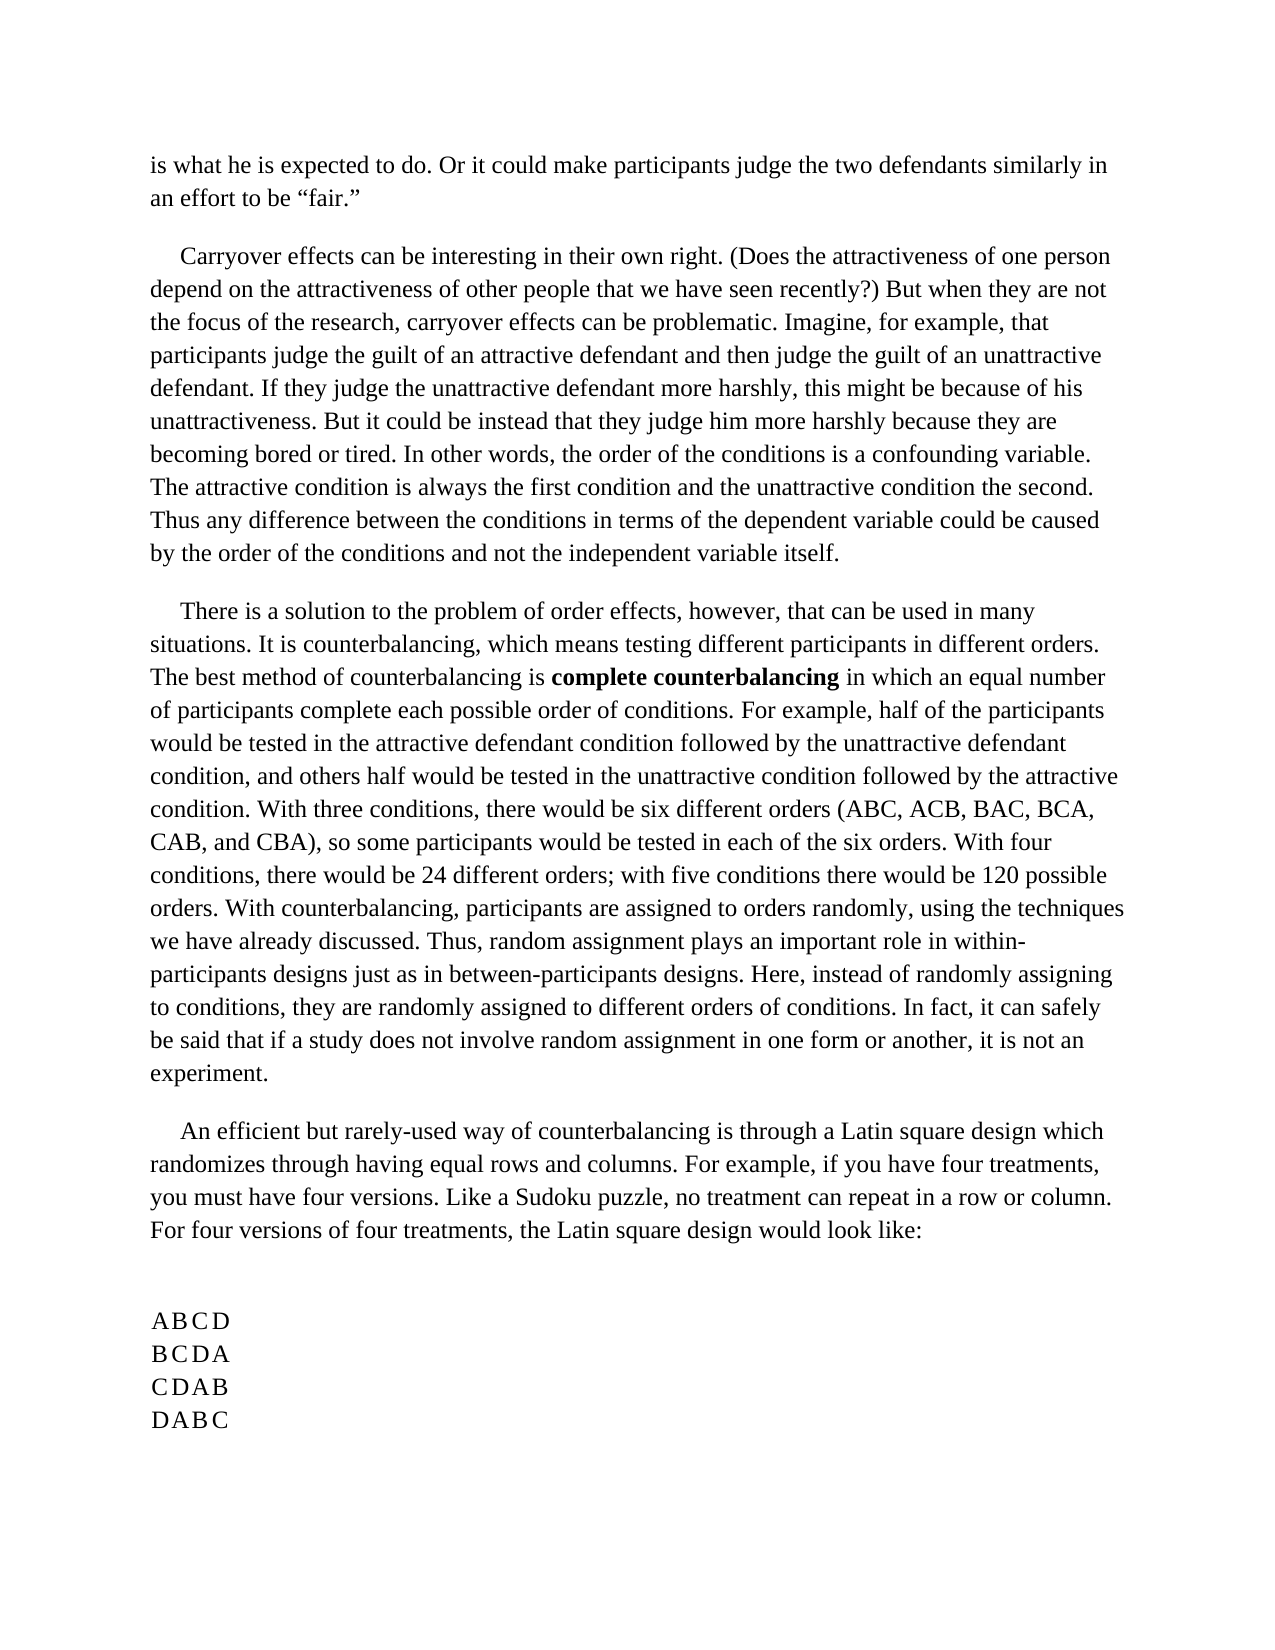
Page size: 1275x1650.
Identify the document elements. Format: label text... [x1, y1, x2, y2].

table_header B [170, 1306, 190, 1339]
table_cell D [150, 1405, 170, 1438]
text Carryover effects can be interesting in their own right. (Does the attractiveness of one person depend on the attractiveness of other people that we have seen recently?) But when they are not the focus of the research, carryover effects can be problematic. Imagine, for example, that participants judge the guilt of an attractive defendant and then judge the guilt of an unattractive defendant. If they judge the unattractive defendant more harshly, this might be because of his unattractiveness. But it could be instead that they judge him more harshly because they are becoming bored or tired. In other words, the order of the conditions is a confounding variable. The attractive condition is always the first condition and the unattractive condition the second. Thus any difference between the conditions in terms of the dependent variable could be caused by the order of the conditions and not the independent variable itself. [150, 241, 1125, 567]
table_cell B [190, 1405, 211, 1438]
table_cell A [190, 1372, 211, 1405]
table_cell C [170, 1339, 190, 1372]
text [150, 150, 1125, 212]
text An efficient but rarely-used way of counterbalancing is through a Latin square design which randomizes through having equal rows and columns. For example, if you have four treatments, you must have four versions. Like a Sudoku puzzle, no treatment can repeat in a row or column. For four versions of four treatments, the Latin square design would look like: [150, 1116, 1125, 1244]
text There is a solution to the problem of order effects, however, that can be used in many situations. It is counterbalancing, which means testing different participants in different orders. The best method of counterbalancing is complete counterbalancing in which an equal number of participants complete each possible order of conditions. For example, half of the participants would be tested in the attractive defendant condition followed by the unattractive defendant condition, and others half would be tested in the unattractive condition followed by the attractive condition. With three conditions, there would be six different orders (ABC, ACB, BAC, BCA, CAB, and CBA), so some participants would be tested in each of the six orders. With four conditions, there would be 24 different orders; with five conditions there would be 120 possible orders. With counterbalancing, participants are assigned to orders randomly, using the techniques we have already discussed. Thus, random assignment plays an important role in within-participants designs just as in between-participants designs. Here, instead of randomly assigning to conditions, they are randomly assigned to different orders of conditions. In fact, it can safely be said that if a study does not involve random assignment in one form or another, it is not an experiment. [150, 596, 1125, 1087]
table_cell B [211, 1372, 231, 1405]
table_header D [211, 1306, 231, 1339]
table_header C [190, 1306, 211, 1339]
table_cell A [170, 1405, 190, 1438]
table_cell D [190, 1339, 211, 1372]
table_cell A [211, 1339, 231, 1372]
table_cell D [170, 1372, 190, 1405]
table_header A [150, 1306, 170, 1339]
table_cell B [150, 1339, 170, 1372]
table_cell C [150, 1372, 170, 1405]
table_cell C [211, 1405, 231, 1438]
